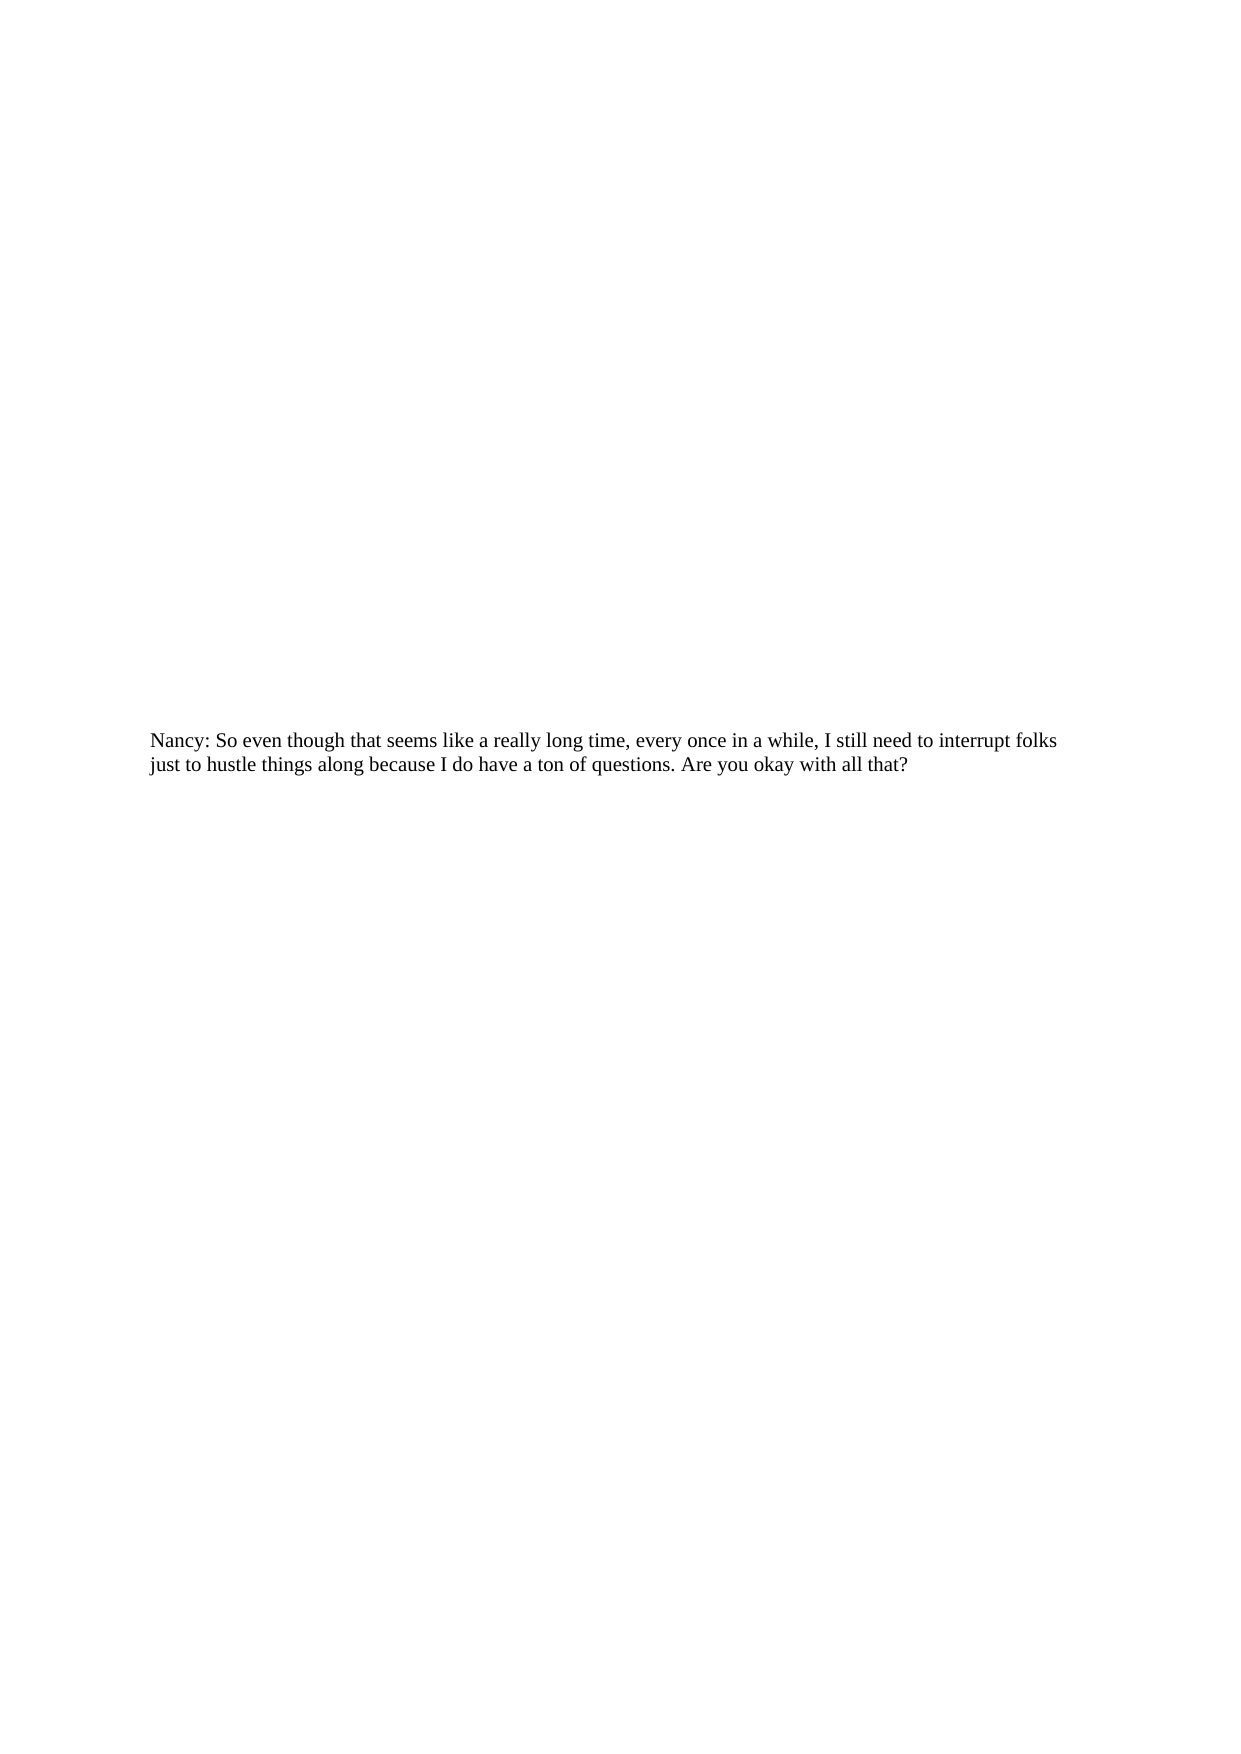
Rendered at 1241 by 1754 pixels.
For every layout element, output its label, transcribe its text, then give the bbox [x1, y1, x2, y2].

text Nancy: So even though that seems like a really long time, every once in a while, I still need to interrupt folks just to hustle things along because I do have a ton of questions. Are you okay with all that? [150, 727, 1090, 776]
